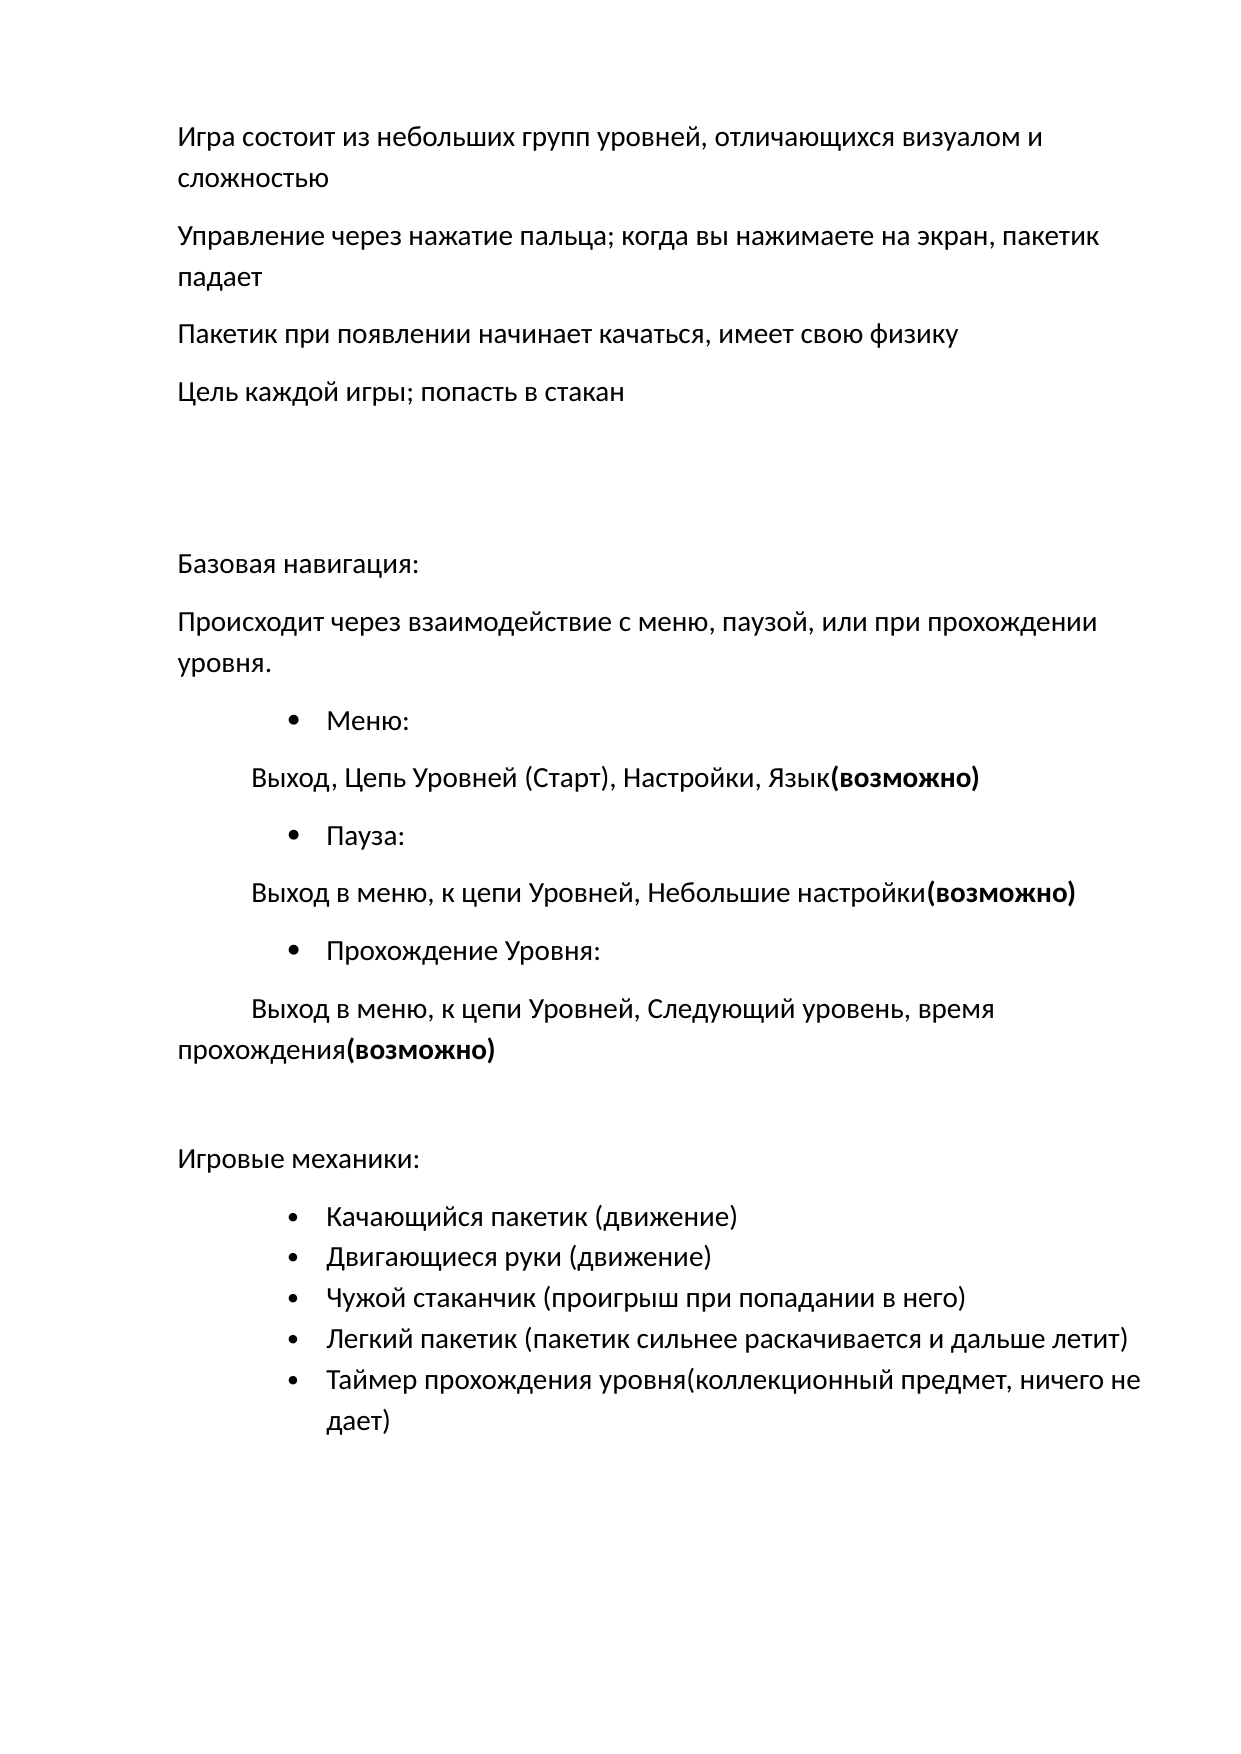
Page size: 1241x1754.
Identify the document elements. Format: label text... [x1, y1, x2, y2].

text Цель каждой игры; попасть в стакан [177, 373, 1152, 408]
text Игра состоит из небольших групп уровней, отличающихся визуалом и сложностью [177, 118, 1152, 195]
text Выход в меню, к цепи Уровней, Следующий уровень, время прохождения(возможно) [177, 990, 1152, 1066]
list Двигающиеся руки (движение) [288, 1238, 1152, 1274]
list Таймер прохождения уровня(коллекционный предмет, ничего не дает) [288, 1361, 1152, 1438]
text Пакетик при появлении начинает качаться, имеет свою физику [177, 315, 1152, 351]
list Легкий пакетик (пакетик сильнее раскачивается и дальше летит) [288, 1320, 1152, 1356]
text Выход, Цепь Уровней (Старт), Настройки, Язык(возможно) [177, 759, 1152, 795]
list Пауза: [288, 817, 1152, 853]
text Происходит через взаимодействие с меню, паузой, или при прохождении уровня. [177, 603, 1152, 680]
text Выход в меню, к цепи Уровней, Небольшие настройки(возможно) [177, 874, 1152, 910]
list Чужой стаканчик (проигрыш при попадании в него) [288, 1279, 1152, 1315]
text Базовая навигация: [177, 546, 1152, 581]
text Игровые механики: [177, 1140, 1152, 1176]
list Качающийся пакетик (движение) [288, 1198, 1152, 1233]
list Меню: [288, 702, 1152, 737]
list Прохождение Уровня: [288, 932, 1152, 968]
text Управление через нажатие пальца; когда вы нажимаете на экран, пакетик падает [177, 217, 1152, 293]
